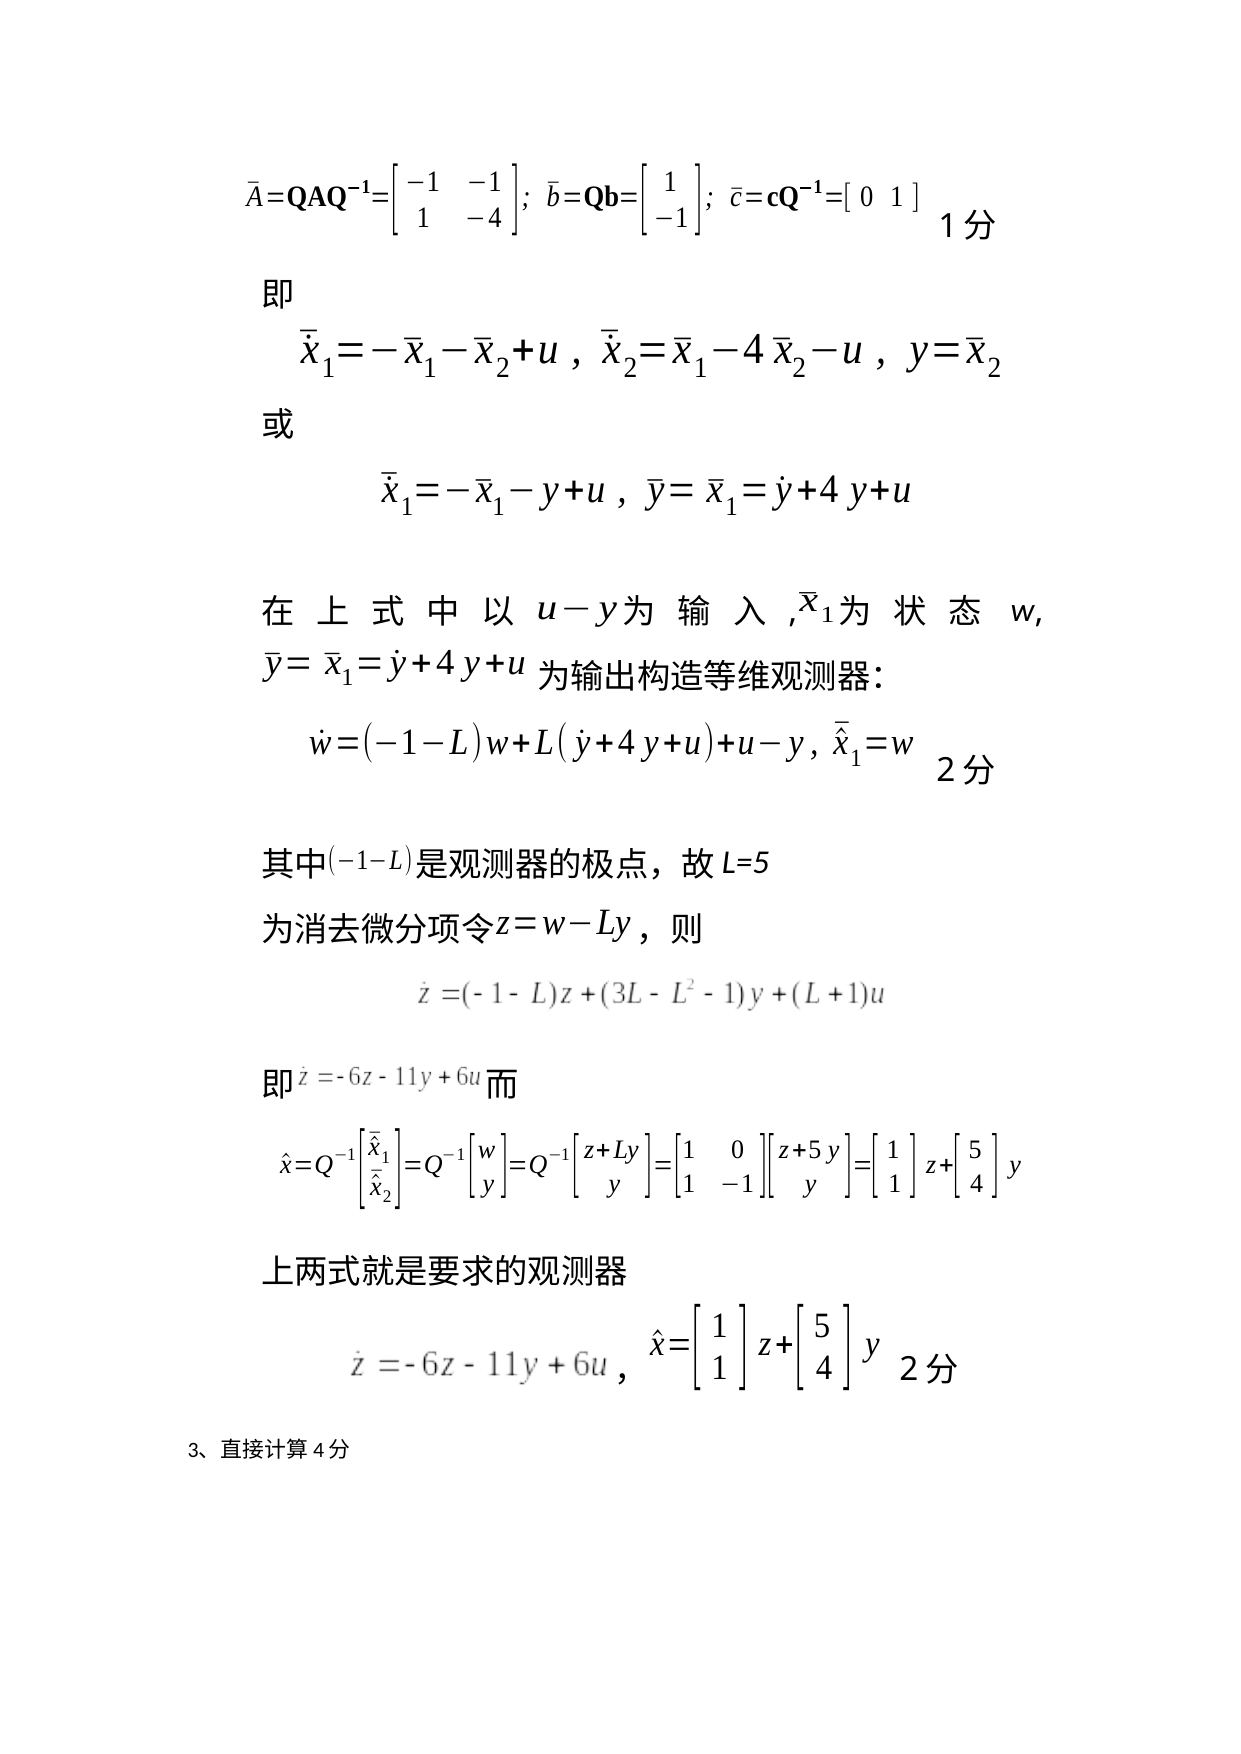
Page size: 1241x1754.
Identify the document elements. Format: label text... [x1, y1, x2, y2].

text 或 [261, 389, 1043, 454]
text 1分 [187, 162, 1053, 259]
text 在上式中以为输入,为状态w,为输出构造等维观测器： [261, 577, 1043, 707]
text 2分 [261, 719, 1043, 817]
text 其中是观测器的极点，故L=5 [261, 829, 1043, 894]
text 为消去微分项令，则 [261, 894, 1043, 959]
text 3、直接计算 4分 [187, 1432, 1053, 1464]
text 即 [261, 259, 1043, 324]
text 上两式就是要求的观测器 [261, 1237, 1043, 1302]
text 即而 [261, 1049, 1043, 1114]
text ， 2分 [261, 1302, 1043, 1432]
